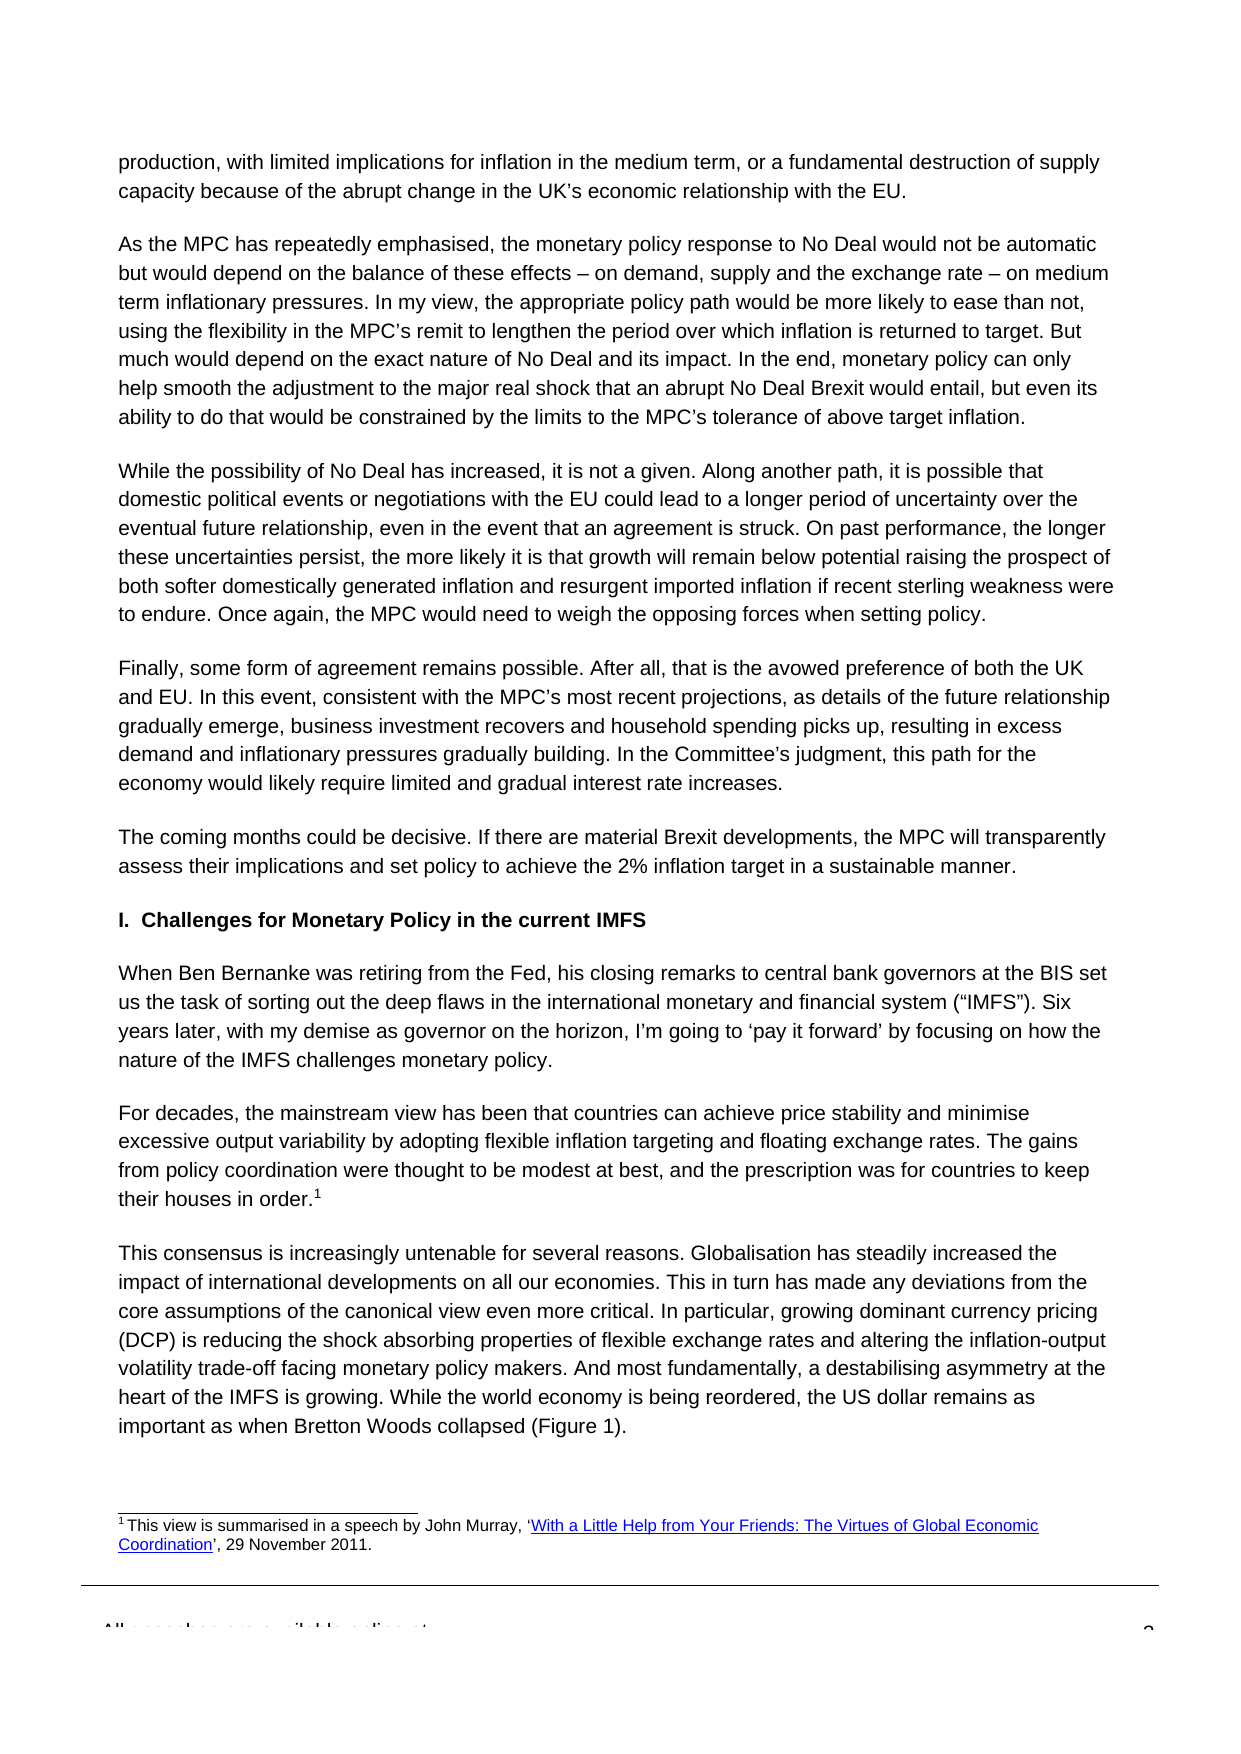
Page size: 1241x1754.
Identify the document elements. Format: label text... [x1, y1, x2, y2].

text 1 This view is summarised in a speech by John Murray, ‘With a Little Help from Your Friends: The Virtues of Global Economic Coordination’, 29 November 2011. [118, 1514, 1051, 1554]
subtitle Challenges for Monetary Policy in the current IMFS [118, 907, 1240, 931]
text The coming months could be decisive. If there are material Brexit developments, the MPC will transparently assess their implications and set policy to achieve the 2% inflation target in a sustainable manner. [118, 825, 1118, 878]
text As the MPC has repeatedly emphasised, the monetary policy response to No Deal would not be automatic but would depend on the balance of these effects – on demand, supply and the exchange rate – on medium term inflationary pressures. In my view, the appropriate policy path would be more likely to ease than not, using the flexibility in the MPC’s remit to lengthen the period over which inflation is returned to target. But much would depend on the exact nature of No Deal and its impact. In the end, monetary policy can only help smooth the adjustment to the major real shock that an abrupt No Deal Brexit would entail, but even its ability to do that would be constrained by the limits to the MPC’s tolerance of above target inflation. [118, 232, 1111, 429]
text While the possibility of No Deal has increased, it is not a given. Along another path, it is possible that domestic political events or negotiations with the EU could lead to a longer period of uncertainty over the eventual future relationship, even in the event that an agreement is struck. On past performance, the longer these uncertainties persist, the more likely it is that growth will remain below potential raising the prospect of both softer domestically generated inflation and resurgent imported inflation if recent sterling weakness were to endure. Once again, the MPC would need to weigh the opposing forces when setting policy. [118, 458, 1117, 626]
text production, with limited implications for inflation in the medium term, or a fundamental destruction of supply capacity because of the abrupt change in the UK’s economic relationship with the EU. [118, 150, 1103, 202]
text When Ben Bernanke was retiring from the Fed, his closing remarks to central bank governors at the BIS set us the task of sorting out the deep flaws in the international monetary and financial system (“IMFS”). Six years later, with my demise as governor on the horizon, I’m going to ‘pay it forward’ by focusing on how the nature of the IMFS challenges monetary policy. [118, 961, 1110, 1071]
text For decades, the mainstream view has been that countries can achieve price stability and minimise excessive output variability by adopting flexible inflation targeting and floating exchange rates. The gains from policy coordination were thought to be modest at best, and the prescription was for countries to keep their houses in order.1 [118, 1101, 1093, 1211]
text Finally, some form of agreement remains possible. After all, that is the avowed preference of both the UK and EU. In this event, consistent with the MPC’s most recent projections, as details of the future relationship gradually emerge, business investment recovers and household spending picks up, resulting in excess demand and inflationary pressures gradually building. In the Committee’s judgment, this path for the economy would likely require limited and gradual interest rate increases. [118, 656, 1117, 795]
text This consensus is increasingly untenable for several reasons. Globalisation has steadily increased the impact of international developments on all our economies. This in turn has made any deviations from the core assumptions of the canonical view even more critical. In particular, growing dominant currency pricing (DCP) is reducing the shock absorbing properties of flexible exchange rates and altering the inflation-output volatility trade-off facing monetary policy makers. And most fundamentally, a destabilising asymmetry at the heart of the IMFS is growing. While the world economy is being reordered, the US dollar remains as important as when Bretton Woods collapsed (Figure 1). [118, 1241, 1117, 1438]
